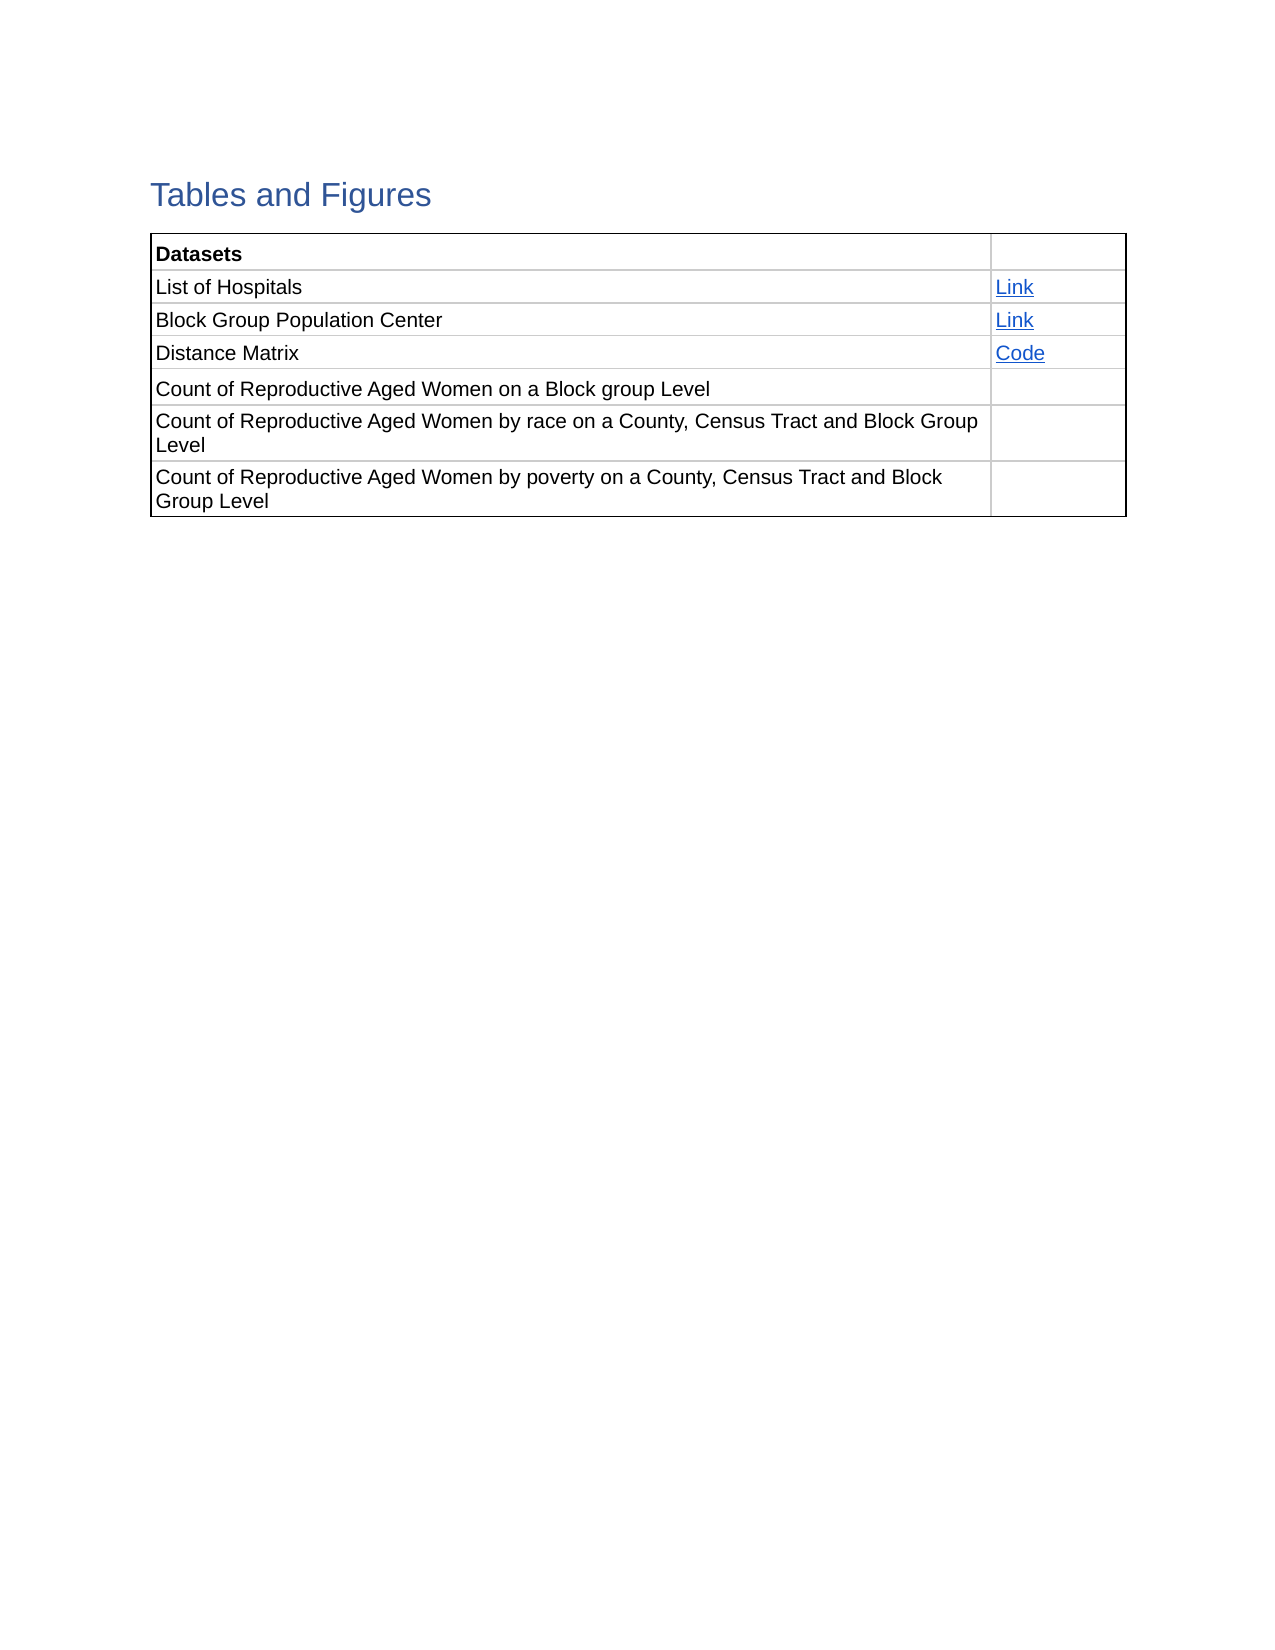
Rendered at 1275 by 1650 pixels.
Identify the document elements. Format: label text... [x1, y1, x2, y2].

table_cell Link [992, 304, 1125, 335]
table_cell Link [992, 271, 1125, 302]
table_cell List of Hospitals [152, 271, 990, 302]
table_cell [992, 406, 1125, 460]
table_cell Distance Matrix [152, 336, 990, 368]
table_cell [992, 462, 1125, 516]
table_cell Count of Reproductive Aged Women on a Block group Level [152, 369, 990, 404]
subtitle Tables and Figures [150, 175, 1125, 213]
table_header [992, 234, 1125, 269]
table_cell Count of Reproductive Aged Women by poverty on a County, Census Tract and Block Group Level [152, 462, 990, 516]
table_cell Block Group Population Center [152, 304, 990, 335]
table_cell Code [992, 336, 1125, 368]
table_cell [992, 369, 1125, 404]
table_cell Count of Reproductive Aged Women by race on a County, Census Tract and Block Group Level [152, 406, 990, 460]
table_header Datasets [152, 234, 990, 269]
